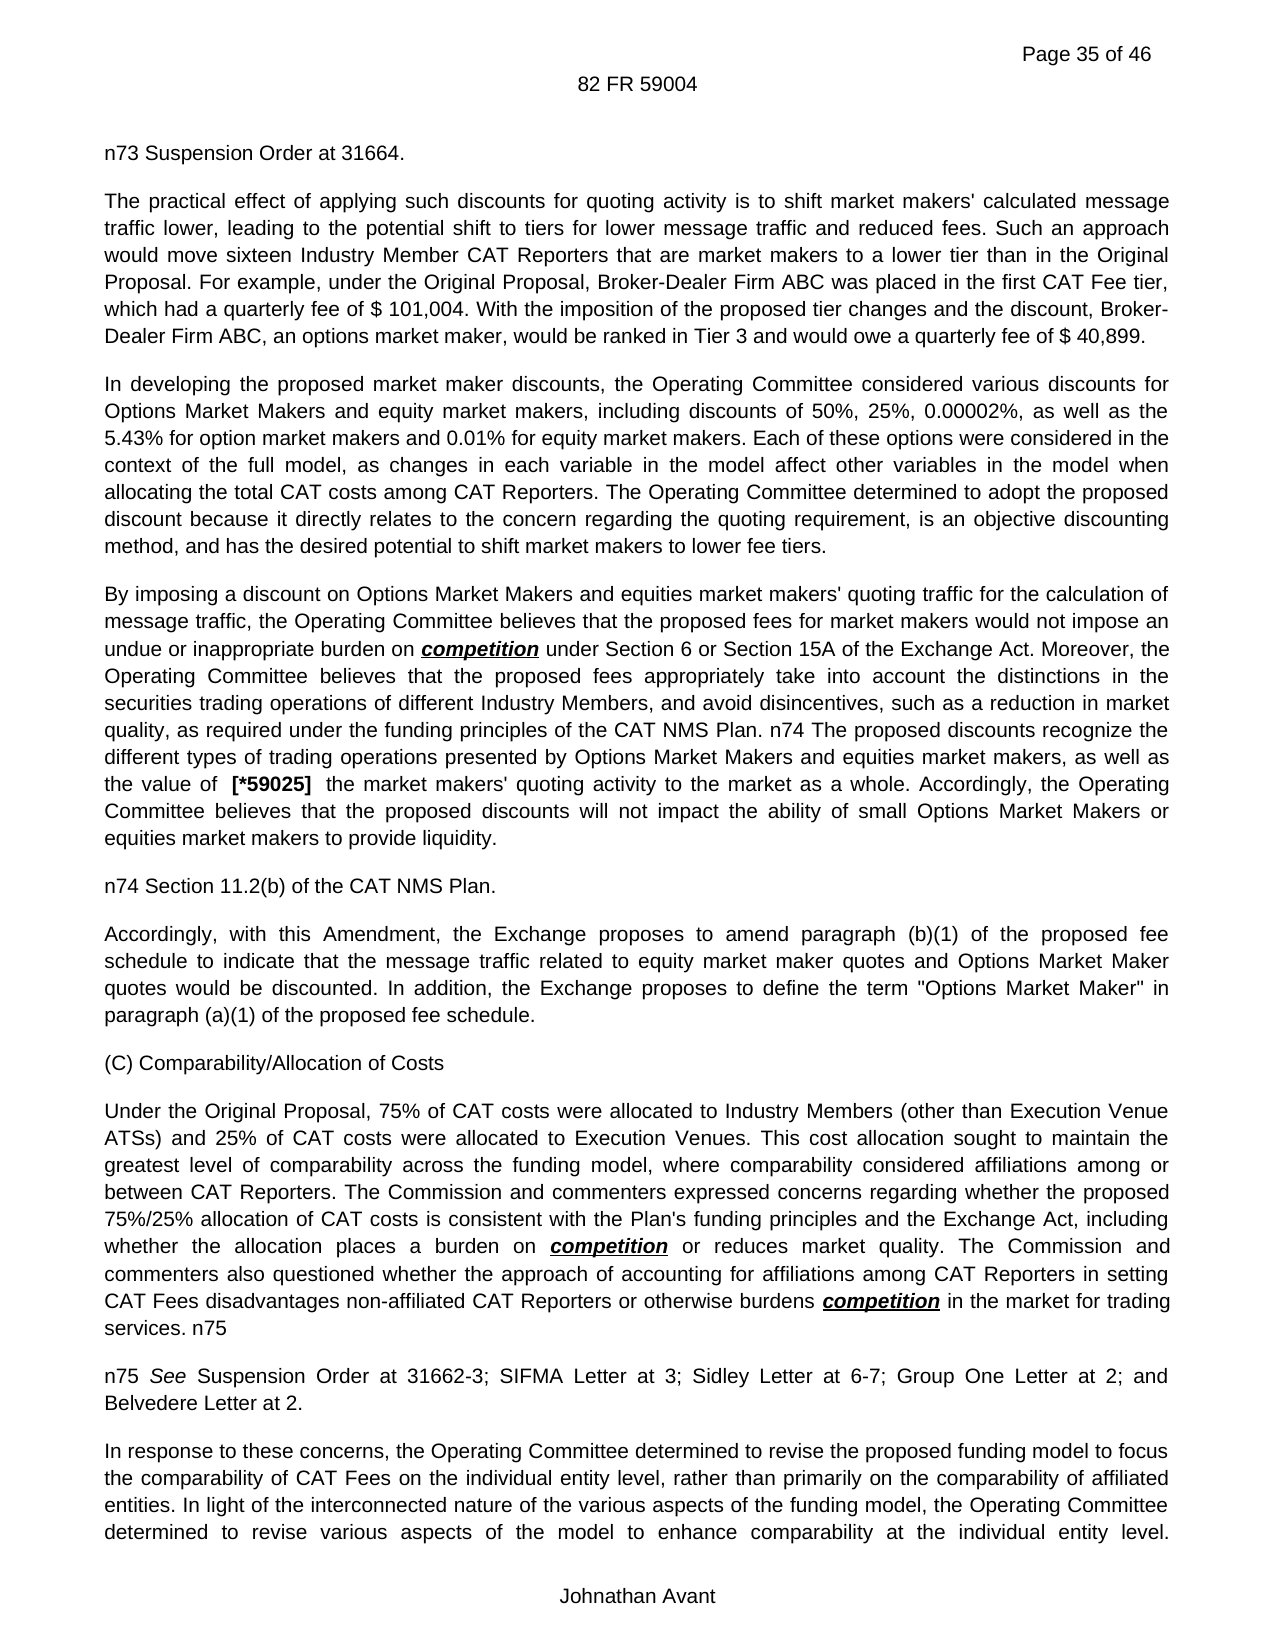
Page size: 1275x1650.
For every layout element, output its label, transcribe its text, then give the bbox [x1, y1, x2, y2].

text Accordingly, with this Amendment, the Exchange proposes to amend paragraph (b)(1) of the proposed fee schedule to indicate that the message traffic related to equity market maker quotes and Options Market Maker quotes would be discounted. In addition, the Exchange proposes to define the term "Options Market Maker" in paragraph (a)(1) of the proposed fee schedule. [104, 919, 1171, 1027]
text By imposing a discount on Options Market Makers and equities market makers' quoting traffic for the calculation of message traffic, the Operating Committee believes that the proposed fees for market makers would not impose an undue or inappropriate burden on competition under Section 6 or Section 15A of the Exchange Act. Moreover, the Operating Committee believes that the proposed fees appropriately take into account the distinctions in the securities trading operations of different Industry Members, and avoid disincentives, such as a reduction in market quality, as required under the funding principles of the CAT NMS Plan. n74 The proposed discounts recognize the different types of trading operations presented by Options Market Makers and equities market makers, as well as the value of [*59025] the market makers' quoting activity to the market as a whole. Accordingly, the Operating Committee believes that the proposed discounts will not impact the ability of small Options Market Makers or equities market makers to provide liquidity. [104, 579, 1171, 850]
text n73 Suspension Order at 31664. [104, 137, 1171, 164]
text n74 Section 11.2(b) of the CAT NMS Plan. [104, 871, 1171, 898]
text The practical effect of applying such discounts for quoting activity is to shift market makers' calculated message traffic lower, leading to the potential shift to tiers for lower message traffic and reduced fees. Such an approach would move sixteen Industry Member CAT Reporters that are market makers to a lower tier than in the Original Proposal. For example, under the Original Proposal, Broker-Dealer Firm ABC was placed in the first CAT Fee tier, which had a quarterly fee of $ 101,004. With the imposition of the proposed tier changes and the discount, Broker-Dealer Firm ABC, an options market maker, would be ranked in Tier 3 and would owe a quarterly fee of $ 40,899. [104, 185, 1171, 348]
text In developing the proposed market maker discounts, the Operating Committee considered various discounts for Options Market Makers and equity market makers, including discounts of 50%, 25%, 0.00002%, as well as the 5.43% for option market makers and 0.01% for equity market makers. Each of these options were considered in the context of the full model, as changes in each variable in the model affect other variables in the model when allocating the total CAT costs among CAT Reporters. The Operating Committee determined to adopt the proposed discount because it directly relates to the concern regarding the quoting requirement, is an objective discounting method, and has the desired potential to shift market makers to lower fee tiers. [104, 369, 1171, 558]
text Under the Original Proposal, 75% of CAT costs were allocated to Industry Members (other than Execution Venue ATSs) and 25% of CAT costs were allocated to Execution Venues. This cost allocation sought to maintain the greatest level of comparability across the funding model, where comparability considered affiliations among or between CAT Reporters. The Commission and commenters expressed concerns regarding whether the proposed 75%/25% allocation of CAT costs is consistent with the Plan's funding principles and the Exchange Act, including whether the allocation places a burden on competition or reduces market quality. The Commission and commenters also questioned whether the approach of accounting for affiliations among CAT Reporters in setting CAT Fees disadvantages non-affiliated CAT Reporters or otherwise burdens competition in the market for trading services. n75 [104, 1096, 1171, 1339]
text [104, 1435, 1171, 1544]
text (C) Comparability/Allocation of Costs [104, 1048, 1171, 1075]
text n75 See Suspension Order at 31662-3; SIFMA Letter at 3; Sidley Letter at 6-7; Group One Letter at 2; and Belvedere Letter at 2. [104, 1360, 1171, 1414]
